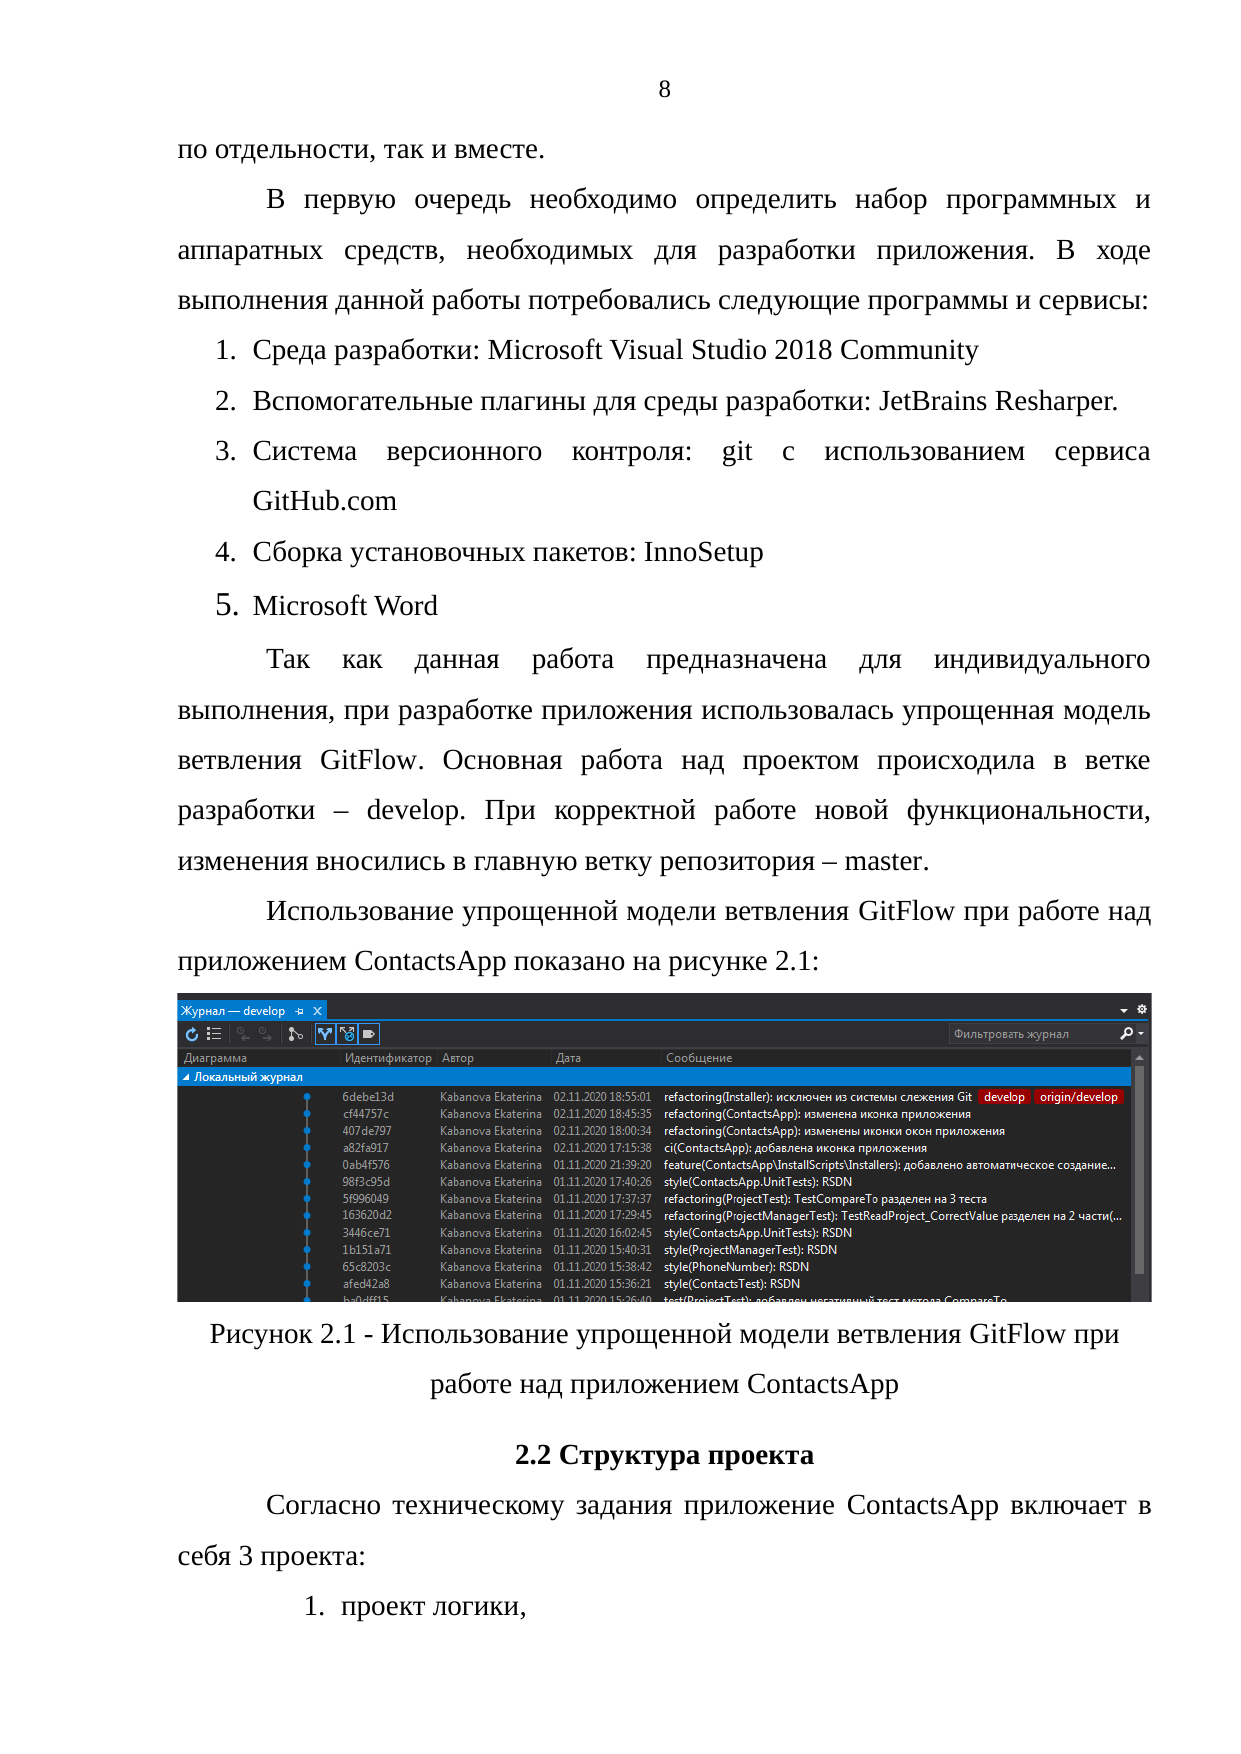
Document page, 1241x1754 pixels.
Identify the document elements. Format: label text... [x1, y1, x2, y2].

text Рисунок 2.1 - Использование упрощенной модели ветвления GitFlow при работе над приложением ContactsApp [177, 1316, 1152, 1399]
text Использование упрощенной модели ветвления GitFlow при работе над приложением ContactsApp показано на рисунке 2.1: [177, 893, 1152, 977]
text Так как данная работа предназначена для индивидуального выполнения, при разработке приложения использовалась упрощенная модель ветвления GitFlow. Основная работа над проектом происходила в ветке разработки – develop. При корректной работе новой функциональности, изменения вносились в главную ветку репозитория – master. [177, 642, 1152, 876]
list Среда разработки: Microsoft Visual Studio 2018 Community [215, 332, 1152, 366]
list Вспомогательные плагины для среды разработки: JetBrains Resharper. [215, 383, 1152, 416]
text В первую очередь необходимо определить набор программных и аппаратных средств, необходимых для разработки приложения. В ходе выполнения данной работы потребовались следующие программы и сервисы: [177, 182, 1152, 316]
list Система версионного контроля: git с использованием сервиса GitHub.com [215, 433, 1152, 517]
list Microsoft Word [215, 584, 1152, 622]
picture [177, 993, 1152, 1302]
list Сборка установочных пакетов: InnoSetup [215, 534, 1152, 567]
list проект логики, [303, 1588, 1152, 1622]
text Согласно техническому задания приложение ContactsApp включает в себя 3 проекта: [177, 1487, 1152, 1571]
subtitle 2.2 Структура проекта [177, 1437, 1152, 1471]
